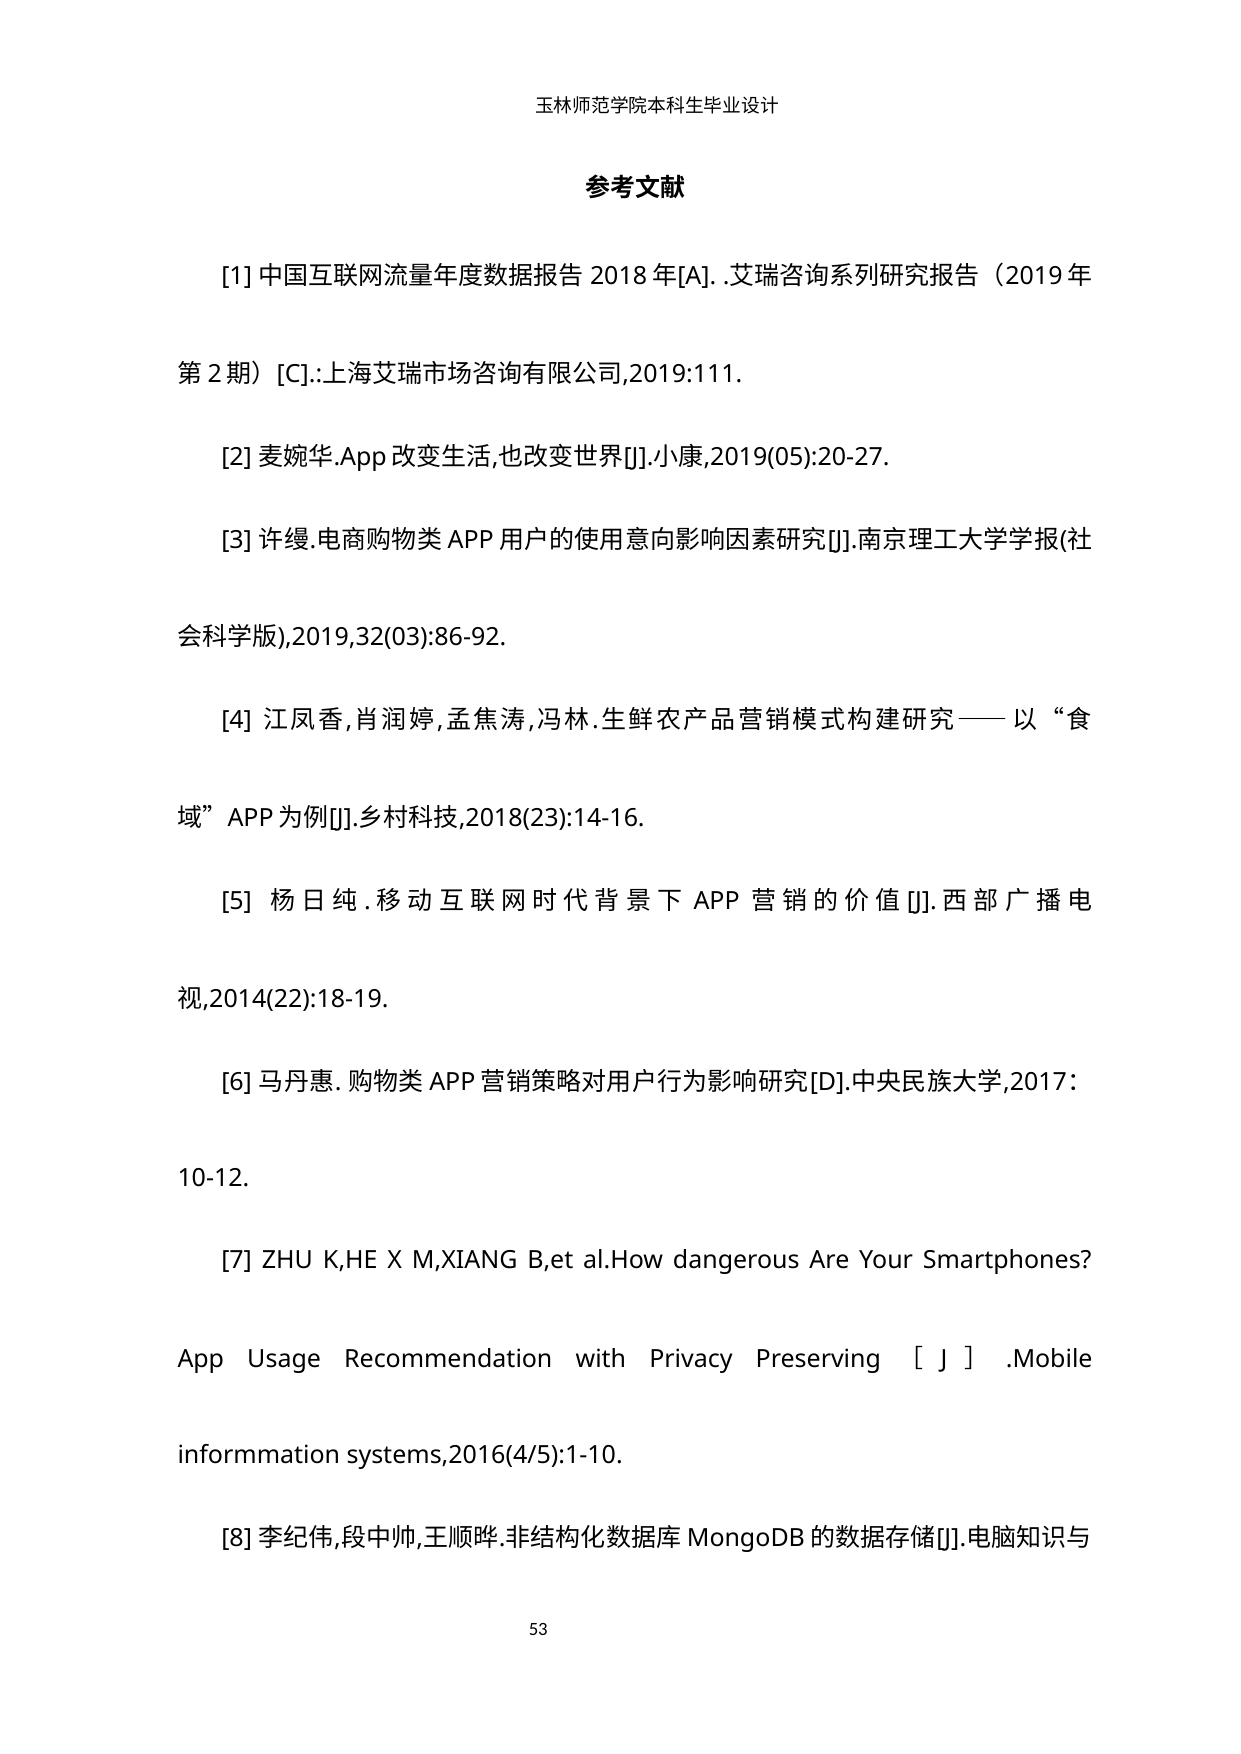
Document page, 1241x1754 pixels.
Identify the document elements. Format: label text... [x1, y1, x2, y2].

text [2] 麦婉华.App改变生活,也改变世界[J].小康,2019(05):20-27. [177, 422, 1093, 487]
text [5] 杨日纯.移动互联网时代背景下APP营销的价值[J].西部广播电视,2014(22):18-19. [177, 866, 1093, 1029]
text [4] 江凤香,肖润婷,孟焦涛,冯林.生鲜农产品营销模式构建研究——以“食域”APP为例[J].乡村科技,2018(23):14-16. [177, 686, 1093, 848]
subtitle 参考文献 [177, 153, 1093, 218]
text [1] 中国互联网流量年度数据报告 2018年[A]. .艾瑞咨询系列研究报告（2019年第2期）[C].:上海艾瑞市场咨询有限公司,2019:111. [177, 241, 1093, 404]
text [7] ZHU K,HE X M,XIANG B,et al.How dangerous Are Your Smartphones?App Usage Recommendation with Privacy Preserving［J］.Mobile informmation systems,2016(4/5):1-10. [177, 1226, 1093, 1486]
text [3] 许缦.电商购物类APP用户的使用意向影响因素研究[J].南京理工大学学报(社会科学版),2019,32(03):86-92. [177, 505, 1093, 667]
text [6] 马丹惠. 购物类APP营销策略对用户行为影响研究[D].中央民族大学,2017：10-12. [177, 1047, 1093, 1209]
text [177, 1503, 1093, 1568]
